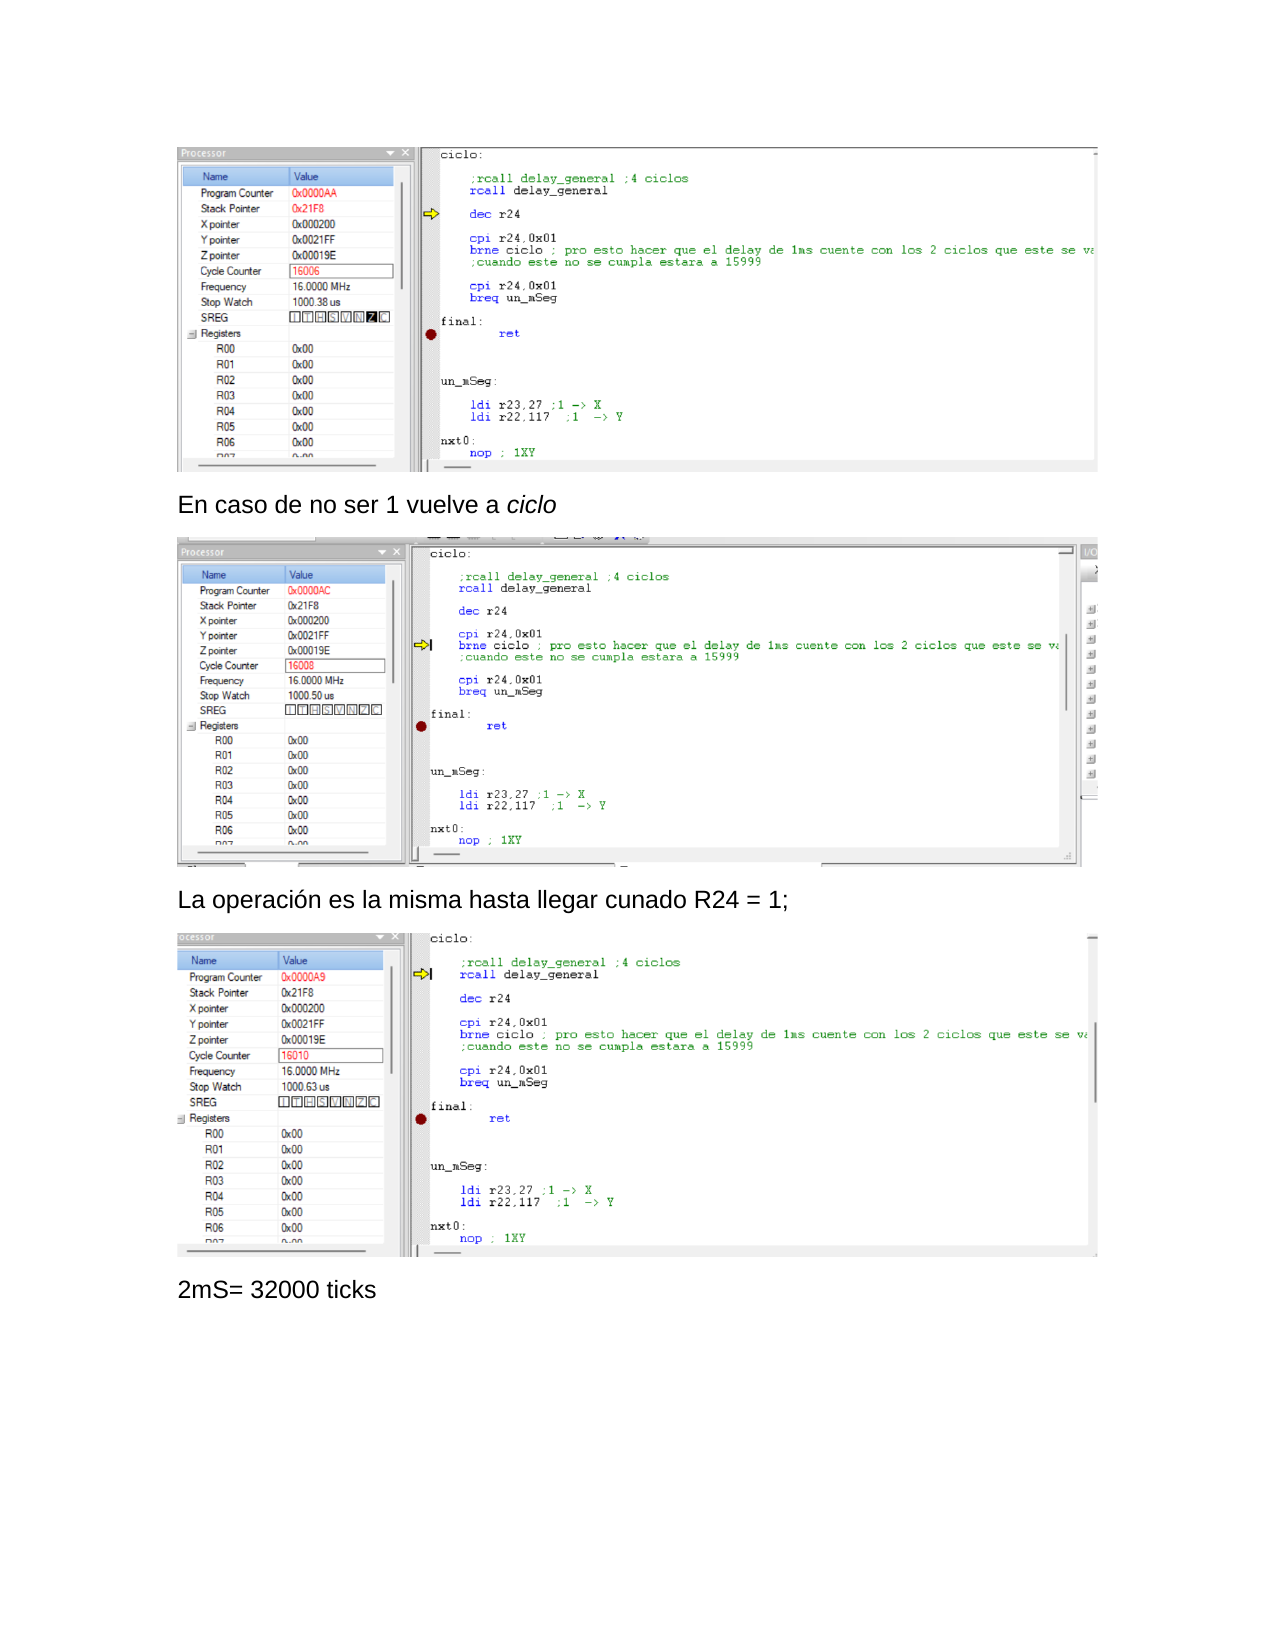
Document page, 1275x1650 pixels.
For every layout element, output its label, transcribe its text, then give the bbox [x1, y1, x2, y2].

text En caso de no ser 1 vuelve a ciclo [177, 490, 1098, 519]
picture [177, 933, 1098, 1257]
text 2mS= 32000 ticks [177, 1275, 1098, 1304]
picture [177, 537, 1098, 867]
picture [177, 147, 1098, 472]
text La operación es la misma hasta llegar cunado R24 = 1; [177, 885, 1098, 914]
